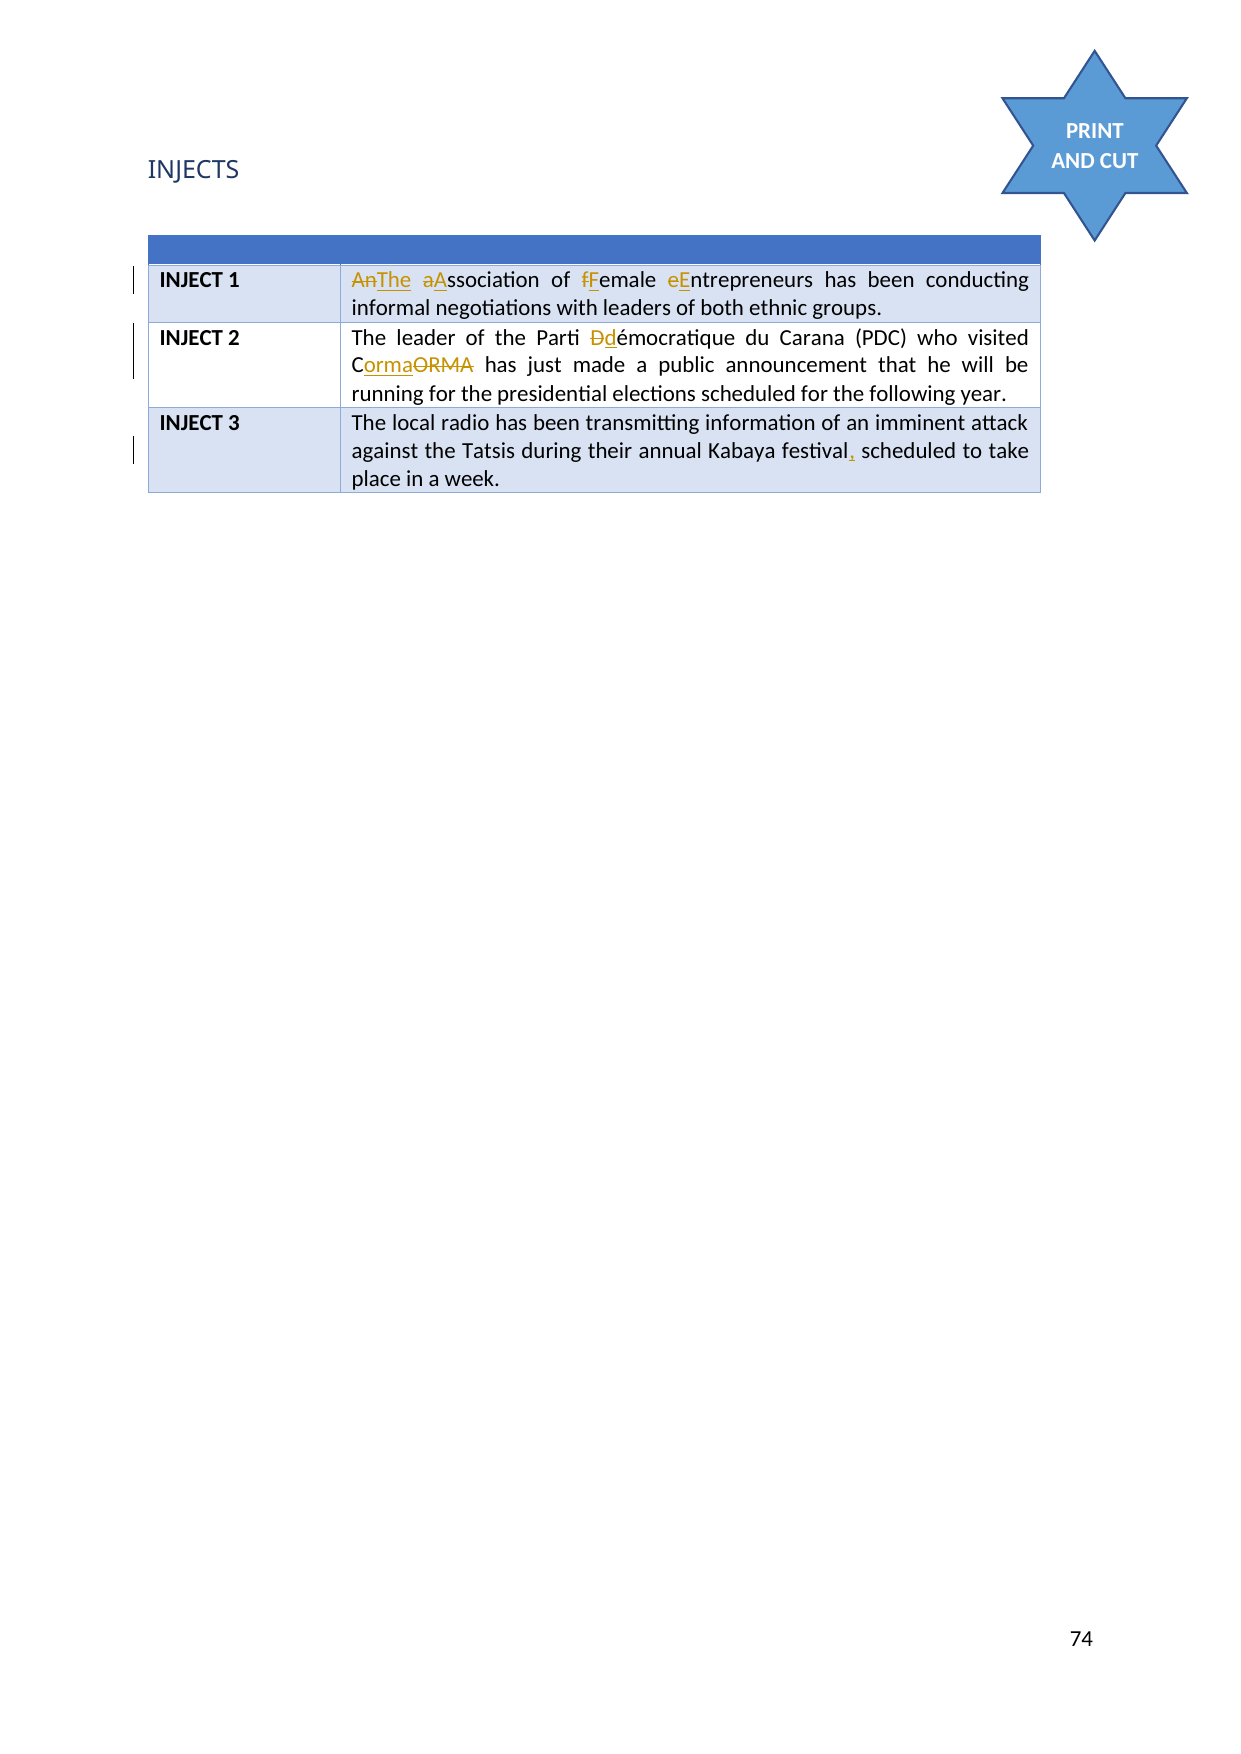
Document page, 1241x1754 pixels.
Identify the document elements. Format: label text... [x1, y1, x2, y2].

table_header [149, 236, 340, 264]
table_cell INJECT 3 [149, 408, 340, 492]
table_cell INJECT 2 [149, 323, 340, 407]
subtitle INJECTS [148, 152, 1027, 186]
table_cell The leader of the Parti émocratique du Carana (PDC) who visited C has just made a public announcement that he will be running for the presidential elections scheduled for the following year. [341, 323, 1040, 407]
table_cell ssociation of emale ntrepreneurs has been conducting informal negotiations with leaders of both ethnic groups. [341, 266, 1040, 322]
table_cell INJECT 1 [149, 266, 340, 322]
table_cell The local radio has been transmitting information of an imminent attack against the Tatsis during their annual Kabaya festival scheduled to take place in a week. [341, 408, 1040, 492]
table_header [341, 236, 1040, 264]
